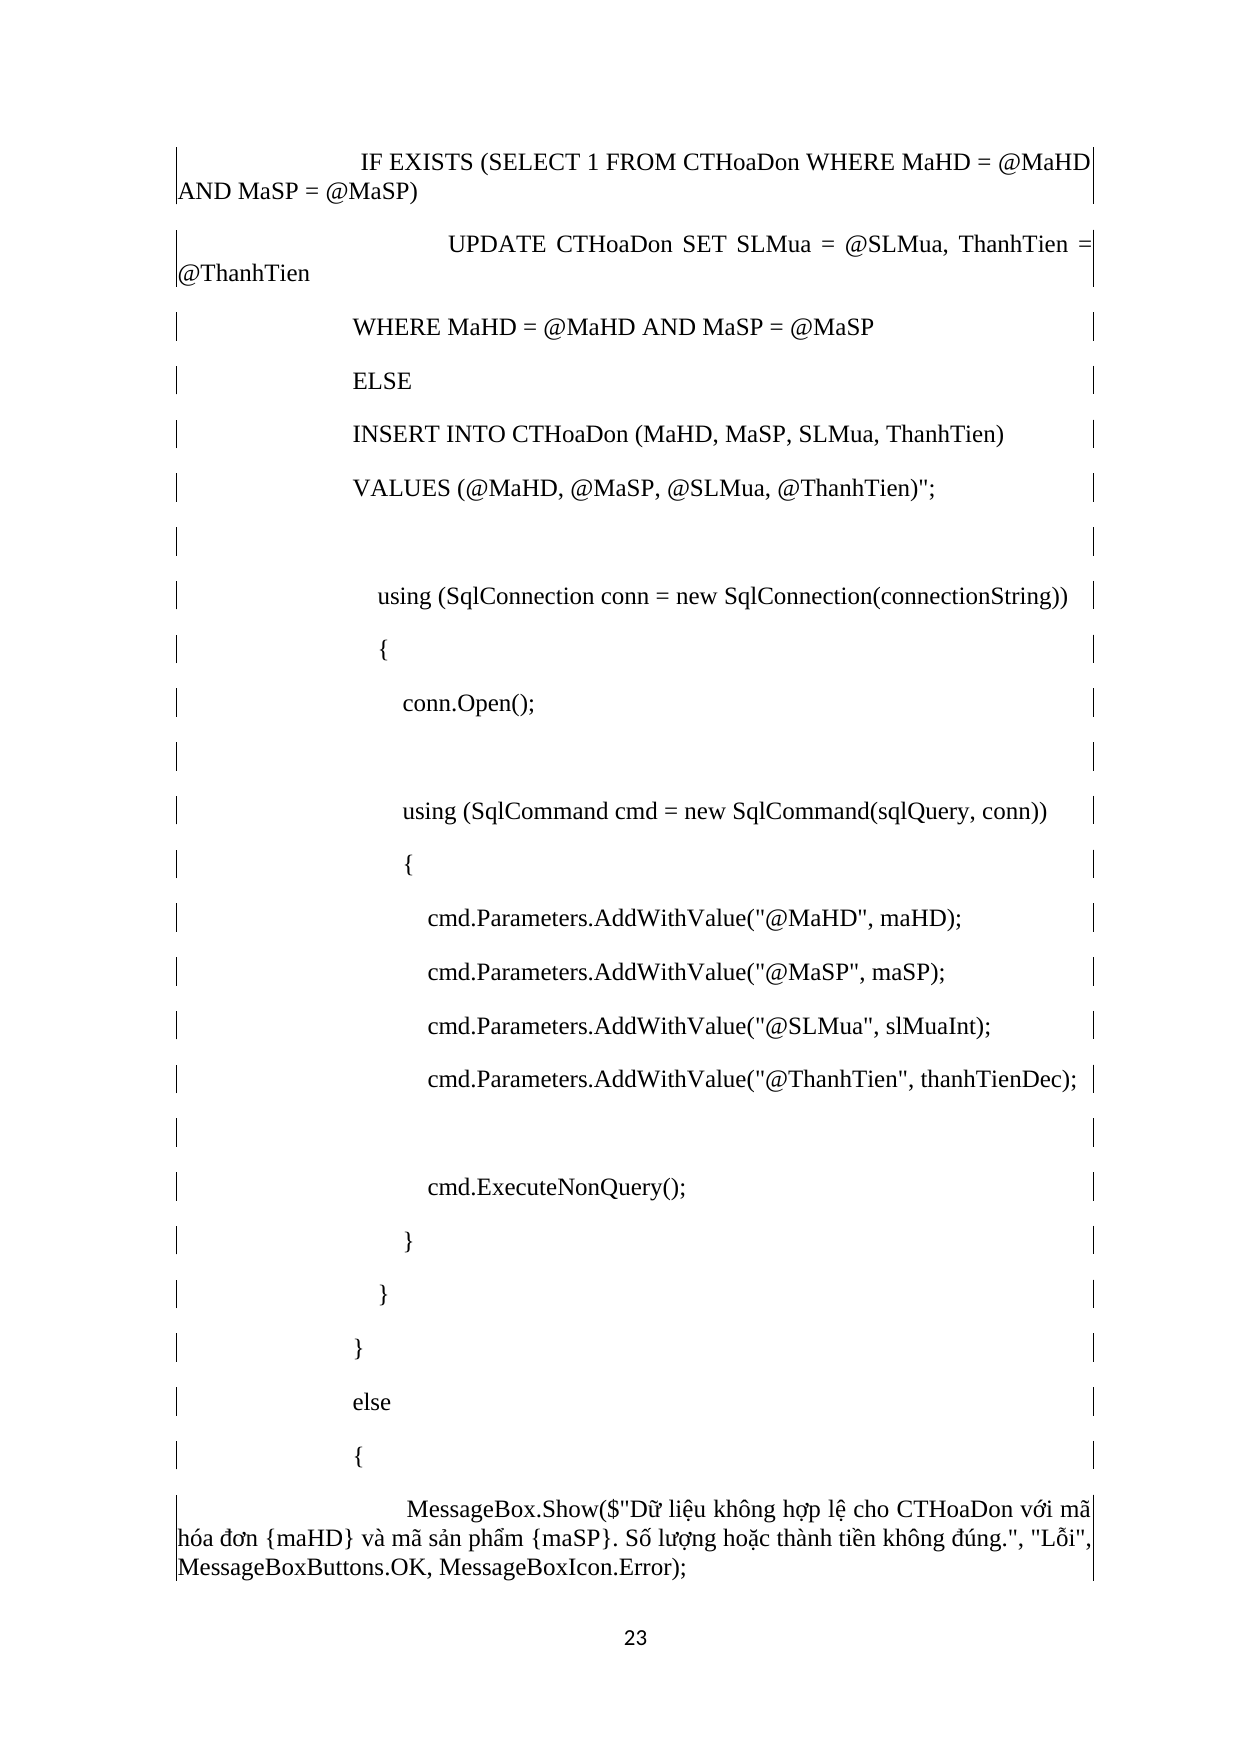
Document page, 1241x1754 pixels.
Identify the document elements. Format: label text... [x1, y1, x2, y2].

list cmd.Parameters.AddWithValue("@MaSP", maSP); [177, 957, 1093, 986]
list MessageBox.Show($"Dữ liệu không hợp lệ cho CTHoaDon với mã hóa đơn {maHD} và mã sản phẩm {maSP}. Số lượng hoặc thành tiền không đúng.", "Lỗi", MessageBoxButtons.OK, MessageBoxIcon.Error); [176, 1494, 1093, 1581]
list conn.Open(); [177, 688, 1093, 717]
list ELSE [177, 366, 1093, 394]
list cmd.Parameters.AddWithValue("@MaHD", maHD); [177, 903, 1093, 932]
list { [177, 1441, 1093, 1469]
list { [176, 634, 1093, 663]
list VALUES (@MaHD, @MaSP, @SLMua, @ThanhTien)"; [177, 473, 1093, 502]
list INSERT INTO CTHoaDon (MaHD, MaSP, SLMua, ThanhTien) [176, 419, 1093, 448]
list UPDATE CTHoaDon SET SLMua = @SLMua, ThanhTien = @ThanhTien [176, 229, 1093, 287]
list using (SqlCommand cmd = new SqlCommand(sqlQuery, conn)) [177, 796, 1093, 824]
list } [176, 1279, 1093, 1308]
list WHERE MaHD = @MaHD AND MaSP = @MaSP [177, 312, 1093, 341]
list cmd.Parameters.AddWithValue("@ThanhTien", thanhTienDec); [176, 1064, 1093, 1093]
list { [176, 849, 1093, 878]
list IF EXISTS (SELECT 1 FROM CTHoaDon WHERE MaHD = @MaHD AND MaSP = @MaSP) [177, 147, 1093, 204]
list using (SqlConnection conn = new SqlConnection(connectionString)) [177, 581, 1093, 609]
list else [177, 1387, 1093, 1416]
list cmd.Parameters.AddWithValue("@SLMua", slMuaInt); [177, 1011, 1093, 1039]
list cmd.ExecuteNonQuery(); [177, 1172, 1093, 1201]
list } [177, 1333, 1093, 1362]
list } [177, 1226, 1093, 1254]
